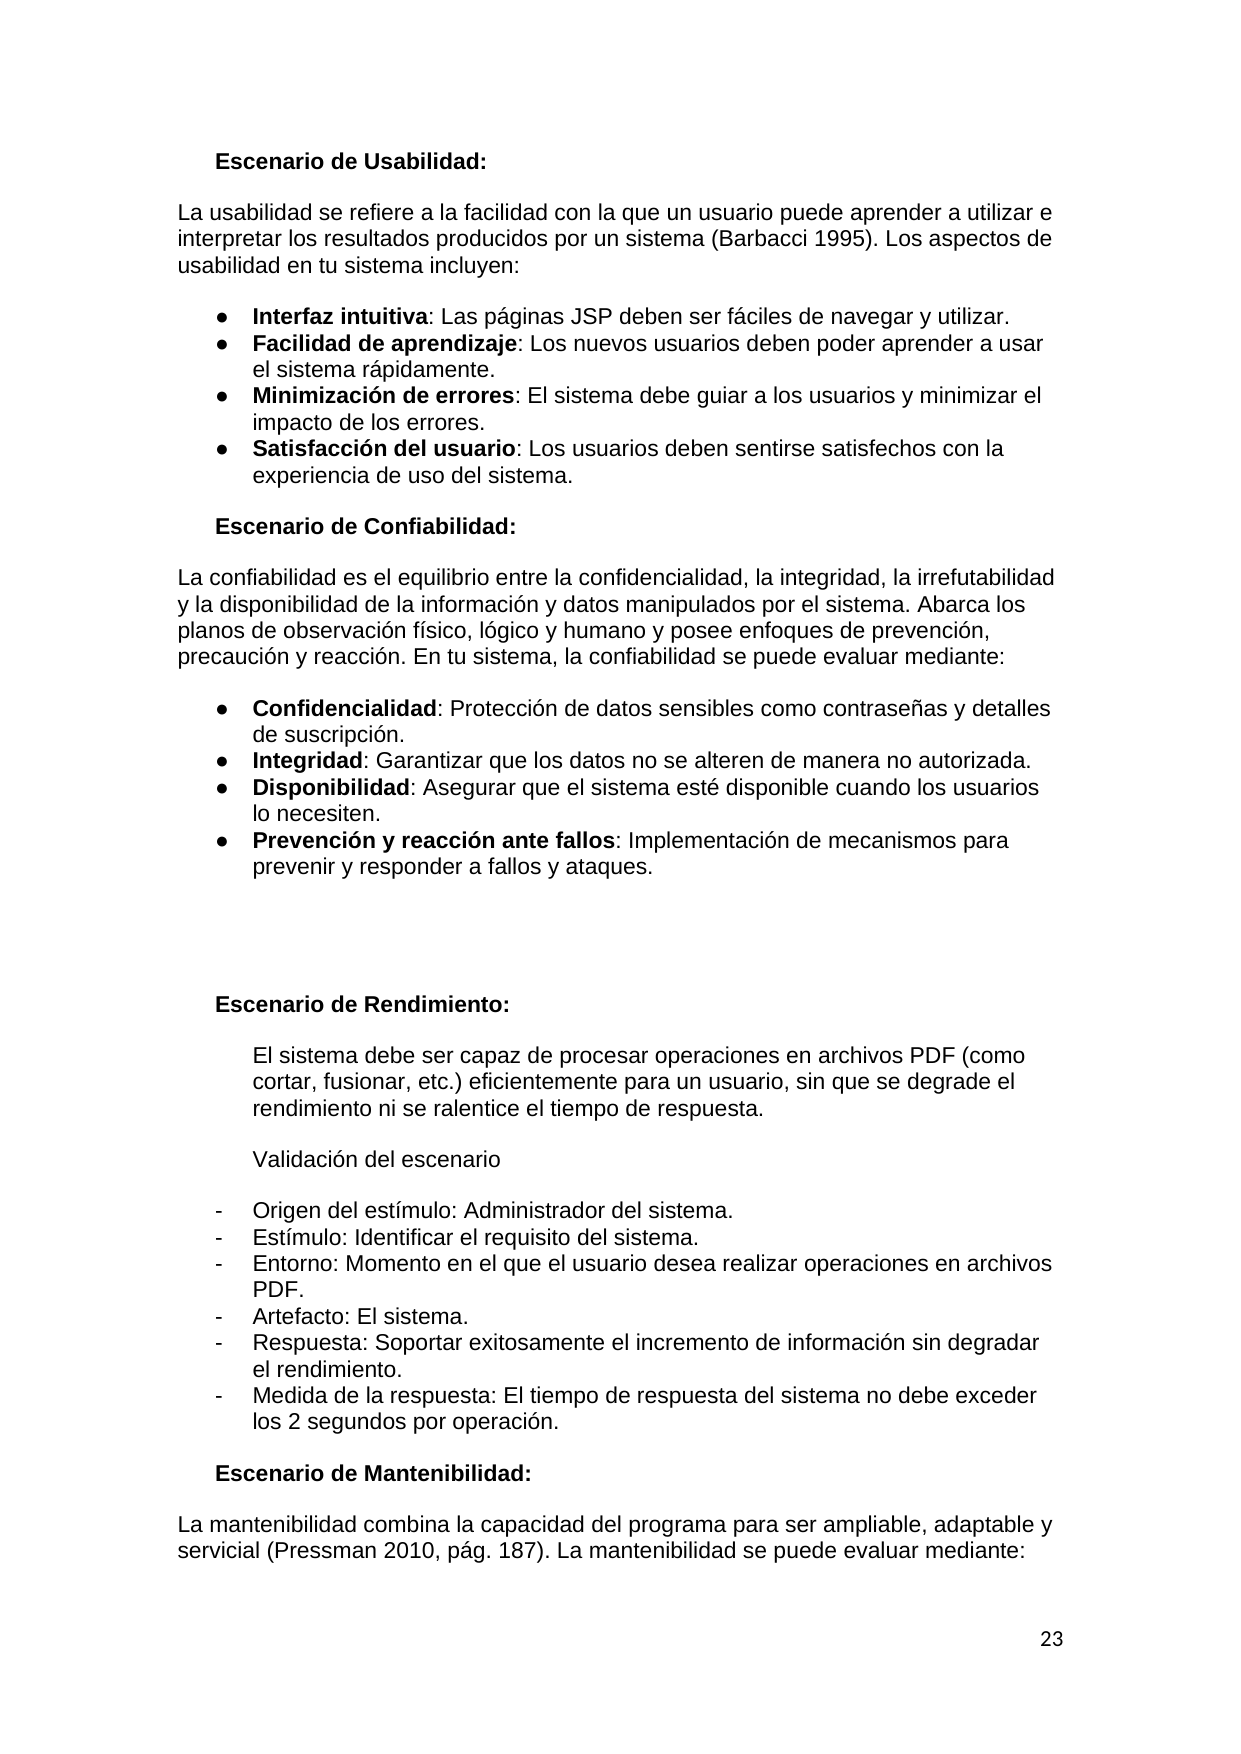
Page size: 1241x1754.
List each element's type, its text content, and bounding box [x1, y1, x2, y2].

subtitle Escenario de Confiabilidad: [215, 513, 1063, 539]
text La usabilidad se refiere a la facilidad con la que un usuario puede aprender a utilizar e interpretar los resultados producidos por un sistema (Barbacci 1995). Los aspectos de usabilidad en tu sistema incluyen: [177, 199, 1063, 278]
list Integridad: Garantizar que los datos no se alteren de manera no autorizada. [215, 747, 1063, 774]
list Entorno: Momento en el que el usuario desea realizar operaciones en archivos PDF. [215, 1250, 1063, 1303]
text Validación del escenario [252, 1146, 1063, 1172]
text La confiabilidad es el equilibrio entre la confidencialidad, la integridad, la irrefutabilidad y la disponibilidad de la información y datos manipulados por el sistema. Abarca los planos de observación físico, lógico y humano y posee enfoques de prevención, precaución y reacción. En tu sistema, la confiabilidad se puede evaluar mediante: [177, 564, 1063, 670]
list Interfaz intuitiva: Las páginas JSP deben ser fáciles de navegar y utilizar. [215, 303, 1063, 329]
list Respuesta: Soportar exitosamente el incremento de información sin degradar el rendimiento. [215, 1329, 1063, 1382]
list Minimización de errores: El sistema debe guiar a los usuarios y minimizar el impacto de los errores. [215, 382, 1063, 435]
list Confidencialidad: Protección de datos sensibles como contraseñas y detalles de suscripción. [215, 695, 1063, 747]
list Satisfacción del usuario: Los usuarios deben sentirse satisfechos con la experiencia de uso del sistema. [215, 435, 1063, 488]
text La mantenibilidad combina la capacidad del programa para ser ampliable, adaptable y servicial (Pressman 2010, pág. 187). La mantenibilidad se puede evaluar mediante: [177, 1511, 1063, 1564]
list Origen del estímulo: Administrador del sistema. [215, 1197, 1063, 1224]
text El sistema debe ser capaz de procesar operaciones en archivos PDF (como cortar, fusionar, etc.) eficientemente para un usuario, sin que se degrade el rendimiento ni se ralentice el tiempo de respuesta. [252, 1042, 1063, 1121]
list Facilidad de aprendizaje: Los nuevos usuarios deben poder aprender a usar el sistema rápidamente. [215, 329, 1063, 382]
list Medida de la respuesta: El tiempo de respuesta del sistema no debe exceder los 2 segundos por operación. [215, 1382, 1063, 1434]
subtitle Escenario de Usabilidad: [215, 148, 1063, 174]
subtitle Escenario de Mantenibilidad: [215, 1459, 1063, 1486]
list Estímulo: Identificar el requisito del sistema. [215, 1224, 1063, 1250]
subtitle Escenario de Rendimiento: [215, 991, 1063, 1017]
list Artefacto: El sistema. [215, 1303, 1063, 1329]
list Disponibilidad: Asegurar que el sistema esté disponible cuando los usuarios lo necesiten. [215, 774, 1063, 827]
list Prevención y reacción ante fallos: Implementación de mecanismos para prevenir y responder a fallos y ataques. [215, 827, 1063, 879]
